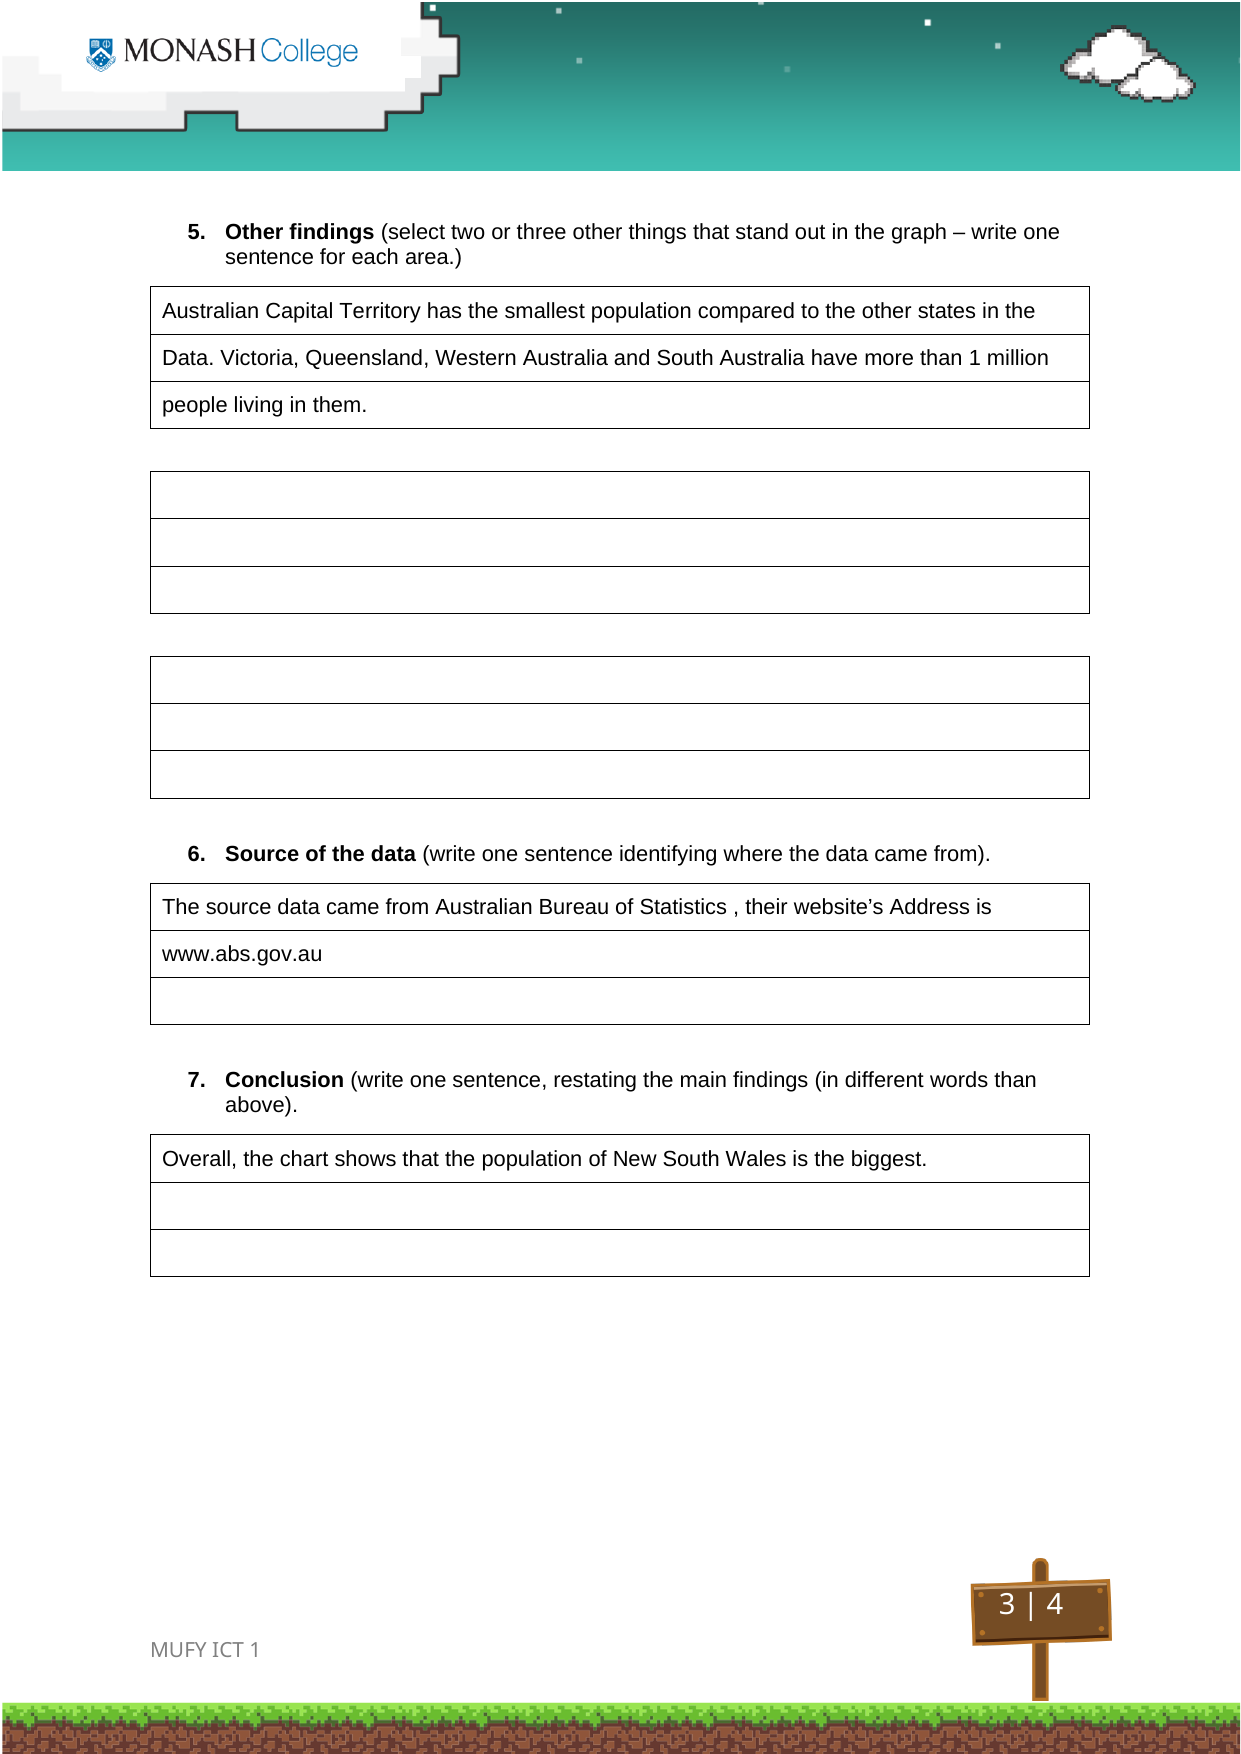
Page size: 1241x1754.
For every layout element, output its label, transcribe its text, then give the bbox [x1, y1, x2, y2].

table_header [151, 472, 1089, 518]
picture [2, 2, 1241, 1754]
table_cell Data. Victoria, Queensland, Western Australia and South Australia have more than 1 million [151, 335, 1089, 381]
table_header The source data came from Australian Bureau of Statistics , their website’s Address is [151, 884, 1089, 930]
table_header Overall, the chart shows that the population of New South Wales is the biggest. [151, 1135, 1089, 1182]
table_cell [151, 567, 1089, 613]
table_cell [151, 1230, 1089, 1276]
table_cell [151, 519, 1089, 566]
table_header [151, 657, 1089, 703]
table_cell www.abs.gov.au [151, 931, 1089, 977]
table_cell [151, 978, 1089, 1024]
table_cell [151, 704, 1089, 750]
table_cell people living in them. [151, 382, 1089, 428]
list Conclusion (write one sentence, restating the main findings (in different words than above). [187, 1067, 1090, 1118]
list Source of the data (write one sentence identifying where the data came from). [187, 841, 1090, 866]
table_cell [151, 751, 1089, 798]
list Other findings (select two or three other things that stand out in the graph – write one sentence for each area.) [187, 219, 1090, 269]
table_header Australian Capital Territory has the smallest population compared to the other states in the [151, 287, 1089, 333]
table_cell [151, 1183, 1089, 1229]
